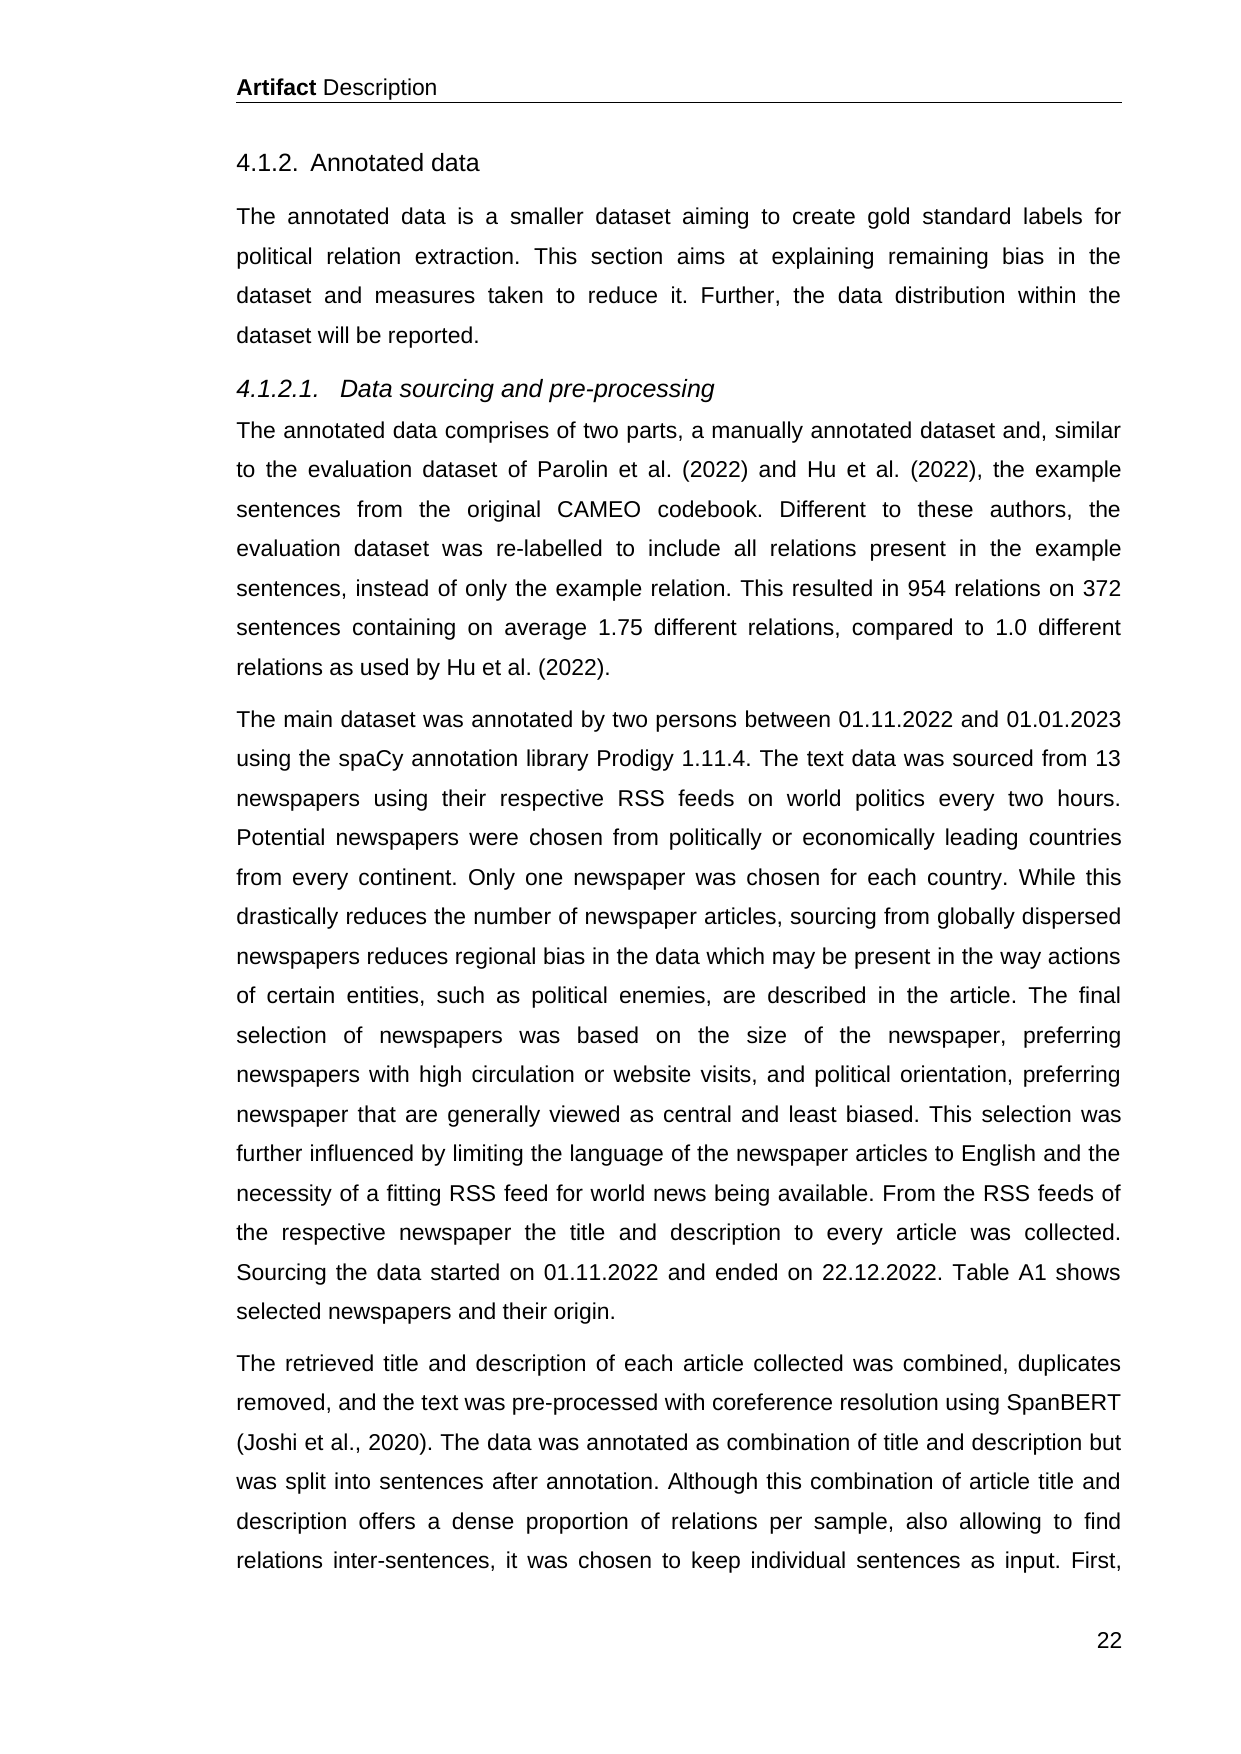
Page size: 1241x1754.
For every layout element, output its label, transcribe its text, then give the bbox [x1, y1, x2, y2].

text The annotated data comprises of two parts, a manually annotated dataset and, similar to the evaluation dataset of Parolin et al. (2022) and Hu et al. (2022), the example sentences from the original CAMEO codebook. Different to these authors, the evaluation dataset was re-labelled to include all relations present in the example sentences, instead of only the example relation. This resulted in 954 relations on 372 sentences containing on average 1.75 different relations, compared to 1.0 different relations as used by Hu et al. (2022). [236, 417, 1122, 680]
subtitle Data sourcing and pre-processing [236, 374, 1122, 402]
subtitle Annotated data [236, 148, 1122, 176]
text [236, 1350, 1122, 1574]
text The main dataset was annotated by two persons between 01.11.2022 and 01.01.2023 using the spaCy annotation library Prodigy 1.11.4. The text data was sourced from 13 newspapers using their respective RSS feeds on world politics every two hours. Potential newspapers were chosen from politically or economically leading countries from every continent. Only one newspaper was chosen for each country. While this drastically reduces the number of newspaper articles, sourcing from globally dispersed newspapers reduces regional bias in the data which may be present in the way actions of certain entities, such as political enemies, are described in the article. The final selection of newspapers was based on the size of the newspaper, preferring newspapers with high circulation or website visits, and political orientation, preferring newspaper that are generally viewed as central and least biased. This selection was further influenced by limiting the language of the newspaper articles to English and the necessity of a fitting RSS feed for world news being available. From the RSS feeds of the respective newspaper the title and description to every article was collected. Sourcing the data started on 01.11.2022 and ended on 22.12.2022. Table A1 shows selected newspapers and their origin. [236, 706, 1122, 1324]
text The annotated data is a smaller dataset aiming to create gold standard labels for political relation extraction. This section aims at explaining remaining bias in the dataset and measures taken to reduce it. Further, the data distribution within the dataset will be reported. [236, 203, 1122, 348]
